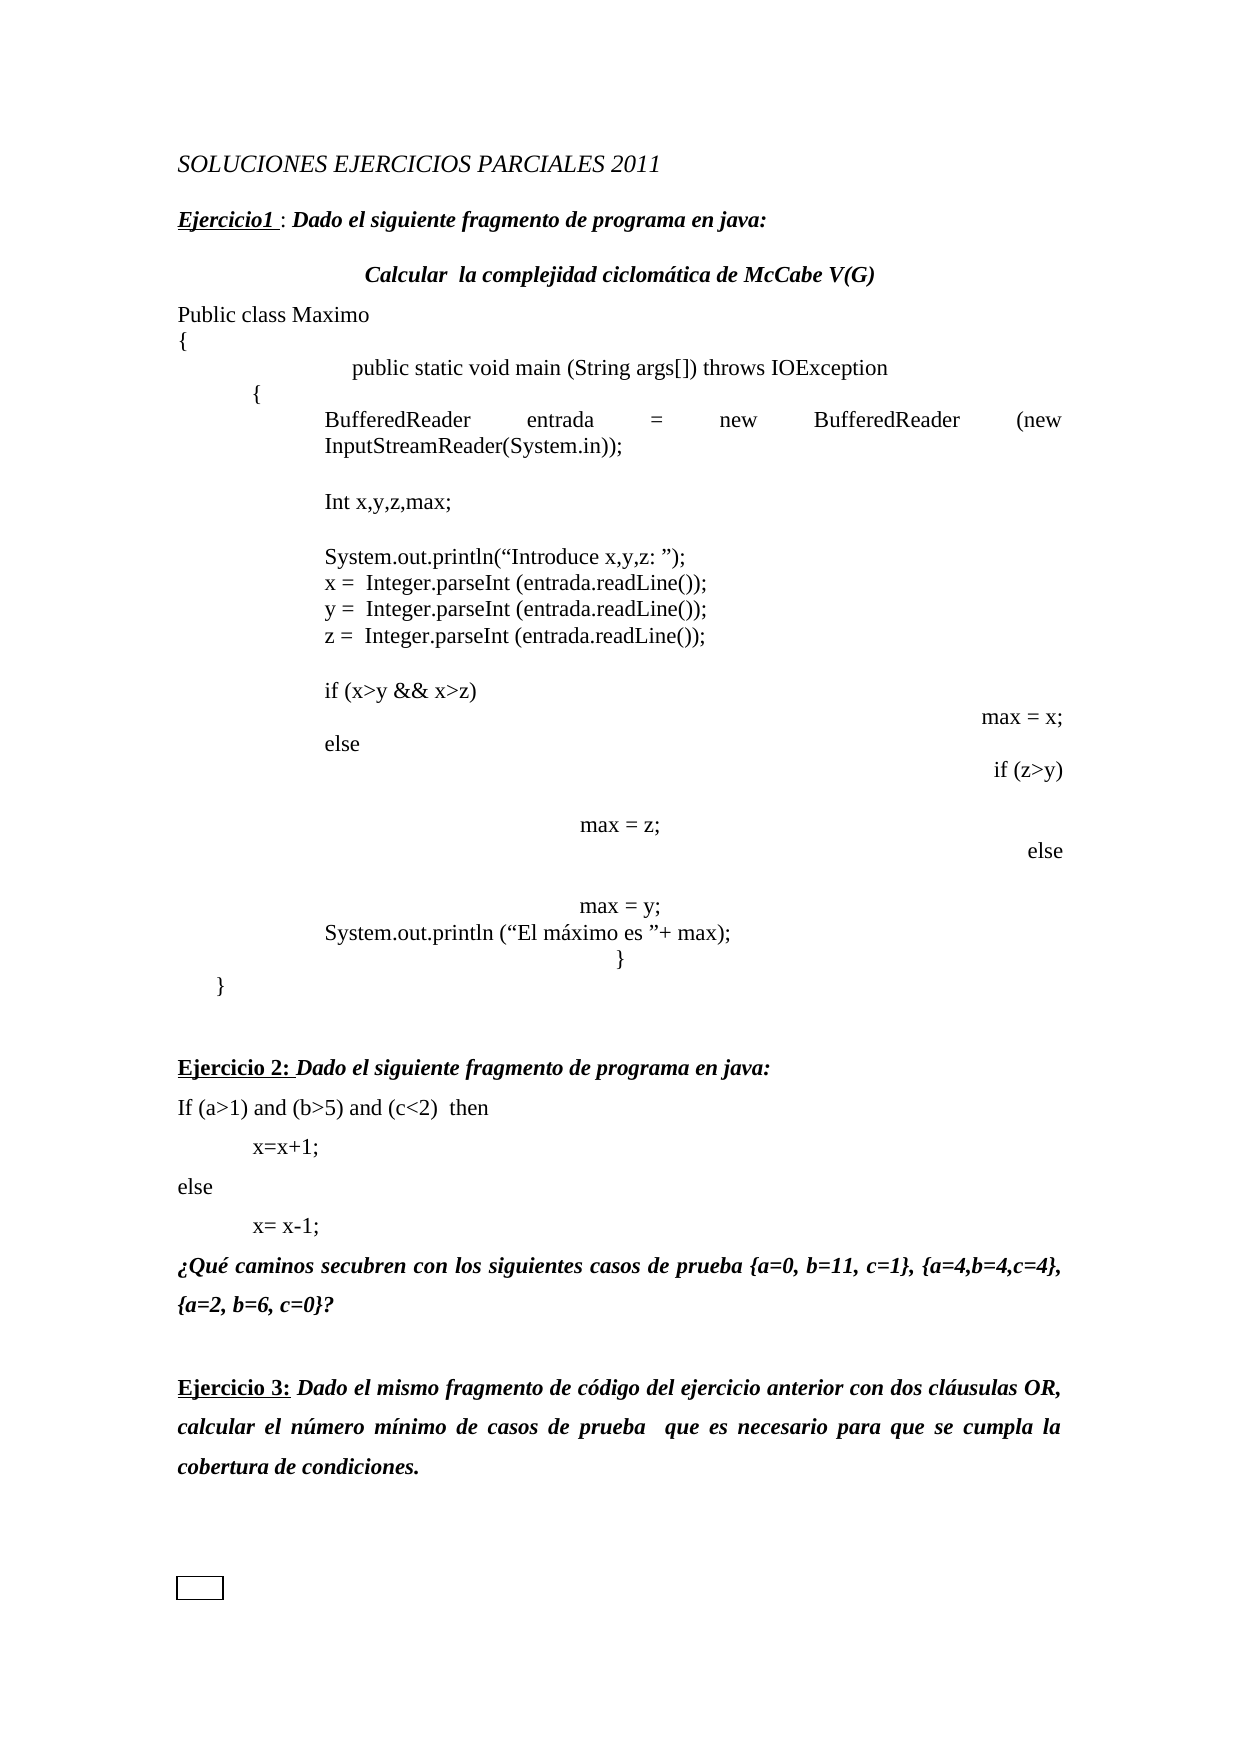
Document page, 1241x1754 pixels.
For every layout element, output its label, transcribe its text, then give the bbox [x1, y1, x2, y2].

text { [177, 327, 1063, 353]
text } [177, 945, 1063, 972]
text Ejercicio 3: Dado el mismo fragmento de código del ejercicio anterior con dos cláusulas OR, calcular el número mínimo de casos de prueba que es necesario para que se cumpla la cobertura de condiciones. [177, 1374, 1063, 1479]
text z = Integer.parseInt (entrada.readLine()); [324, 622, 1063, 648]
text x= x-1; [177, 1212, 1063, 1238]
text ¿Qué caminos secubren con los siguientes casos de prueba {a=0, b=11, c=1}, {a=4,b=4,c=4}, {a=2, b=6, c=0}? [177, 1252, 1063, 1317]
text else [177, 1173, 1063, 1199]
text max = y; [324, 864, 1063, 919]
text System.out.println(“Introduce x,y,z: ”); [324, 543, 1063, 569]
text y = Integer.parseInt (entrada.readLine()); [324, 596, 1063, 622]
text x = Integer.parseInt (entrada.readLine()); [324, 569, 1063, 596]
text Ejercicio 2: Dado el siguiente fragmento de programa en java: [177, 1054, 1063, 1081]
text { [177, 380, 1063, 406]
text If (a>1) and (b>5) and (c<2) then [177, 1094, 1063, 1120]
text max = x; [324, 703, 1063, 730]
text public static void main (String args[]) throws IOException [177, 353, 1063, 380]
text if (x>y && x>z) [324, 677, 1063, 703]
text x=x+1; [177, 1133, 1063, 1159]
text else [324, 730, 1063, 756]
text System.out.println (“El máximo es ”+ max); [324, 919, 1063, 945]
text Int x,y,z,max; [324, 488, 1063, 514]
text max = z; [324, 782, 1063, 837]
text else [324, 837, 1063, 864]
text } [215, 972, 1063, 998]
text Calcular la complejidad ciclomática de McCabe V(G) [177, 261, 1063, 288]
text BufferedReader entrada = new BufferedReader (new InputStreamReader(System.in)); [324, 406, 1063, 459]
text if (z>y) [324, 756, 1063, 782]
text Public class Maximo [177, 301, 1063, 327]
text Ejercicio1 : Dado el siguiente fragmento de programa en java: [177, 206, 1063, 233]
